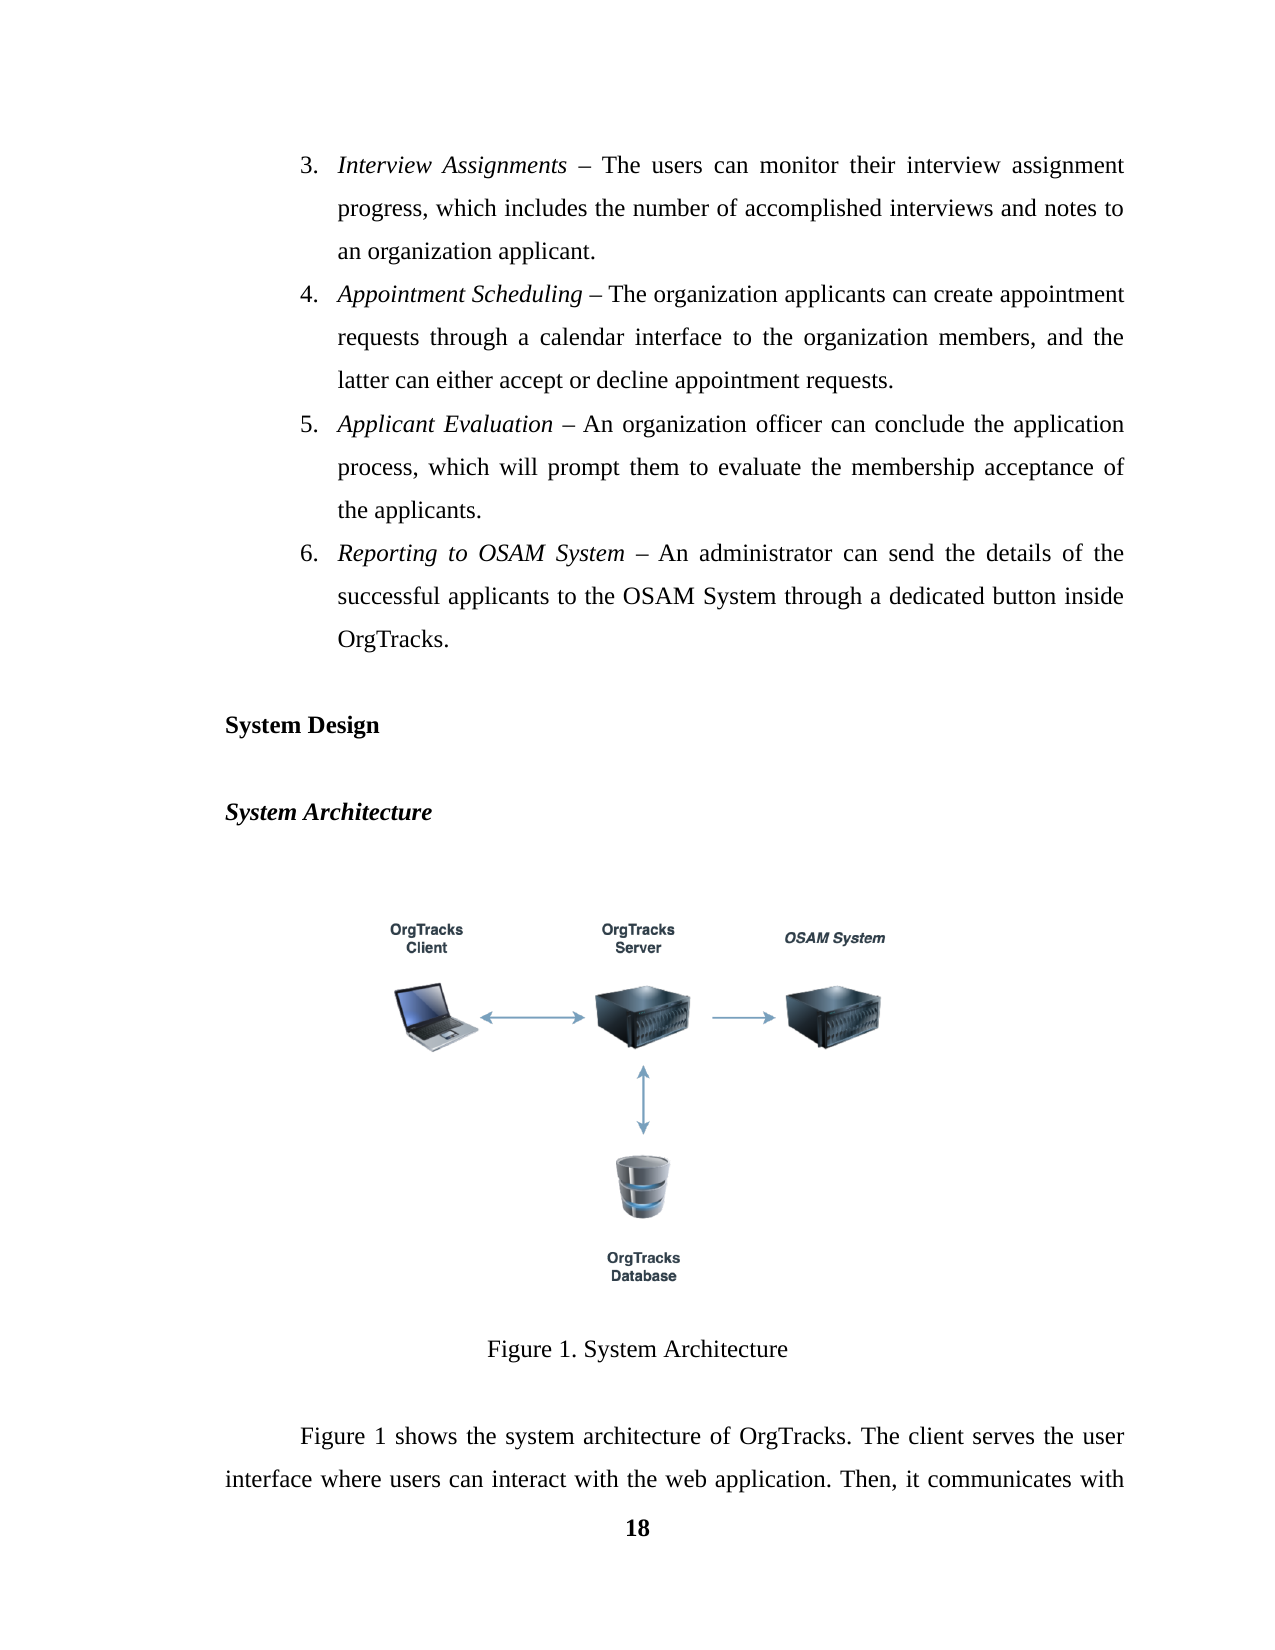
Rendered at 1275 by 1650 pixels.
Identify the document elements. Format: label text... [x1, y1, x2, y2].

list Reporting to OSAM System – An administrator can send the details of the successful applicants to the OSAM System through a dedicated button inside OrgTracks. [300, 538, 1125, 653]
list Interview Assignments – The users can monitor their interview assignment progress, which includes the number of accomplished interviews and notes to an organization applicant. [300, 150, 1125, 265]
list Appointment Scheduling – The organization applicants can create appointment requests through a calendar interface to the organization members, and the latter can either accept or decline appointment requests. [300, 279, 1125, 394]
list Applicant Evaluation – An organization officer can conclude the application process, which will prompt them to evaluate the membership acceptance of the applicants. [300, 409, 1125, 524]
text System Design [225, 711, 1125, 739]
picture [341, 883, 934, 1321]
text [225, 1421, 1125, 1493]
text Figure 1. System Architecture [150, 1334, 1125, 1363]
text System Architecture [150, 797, 1125, 826]
